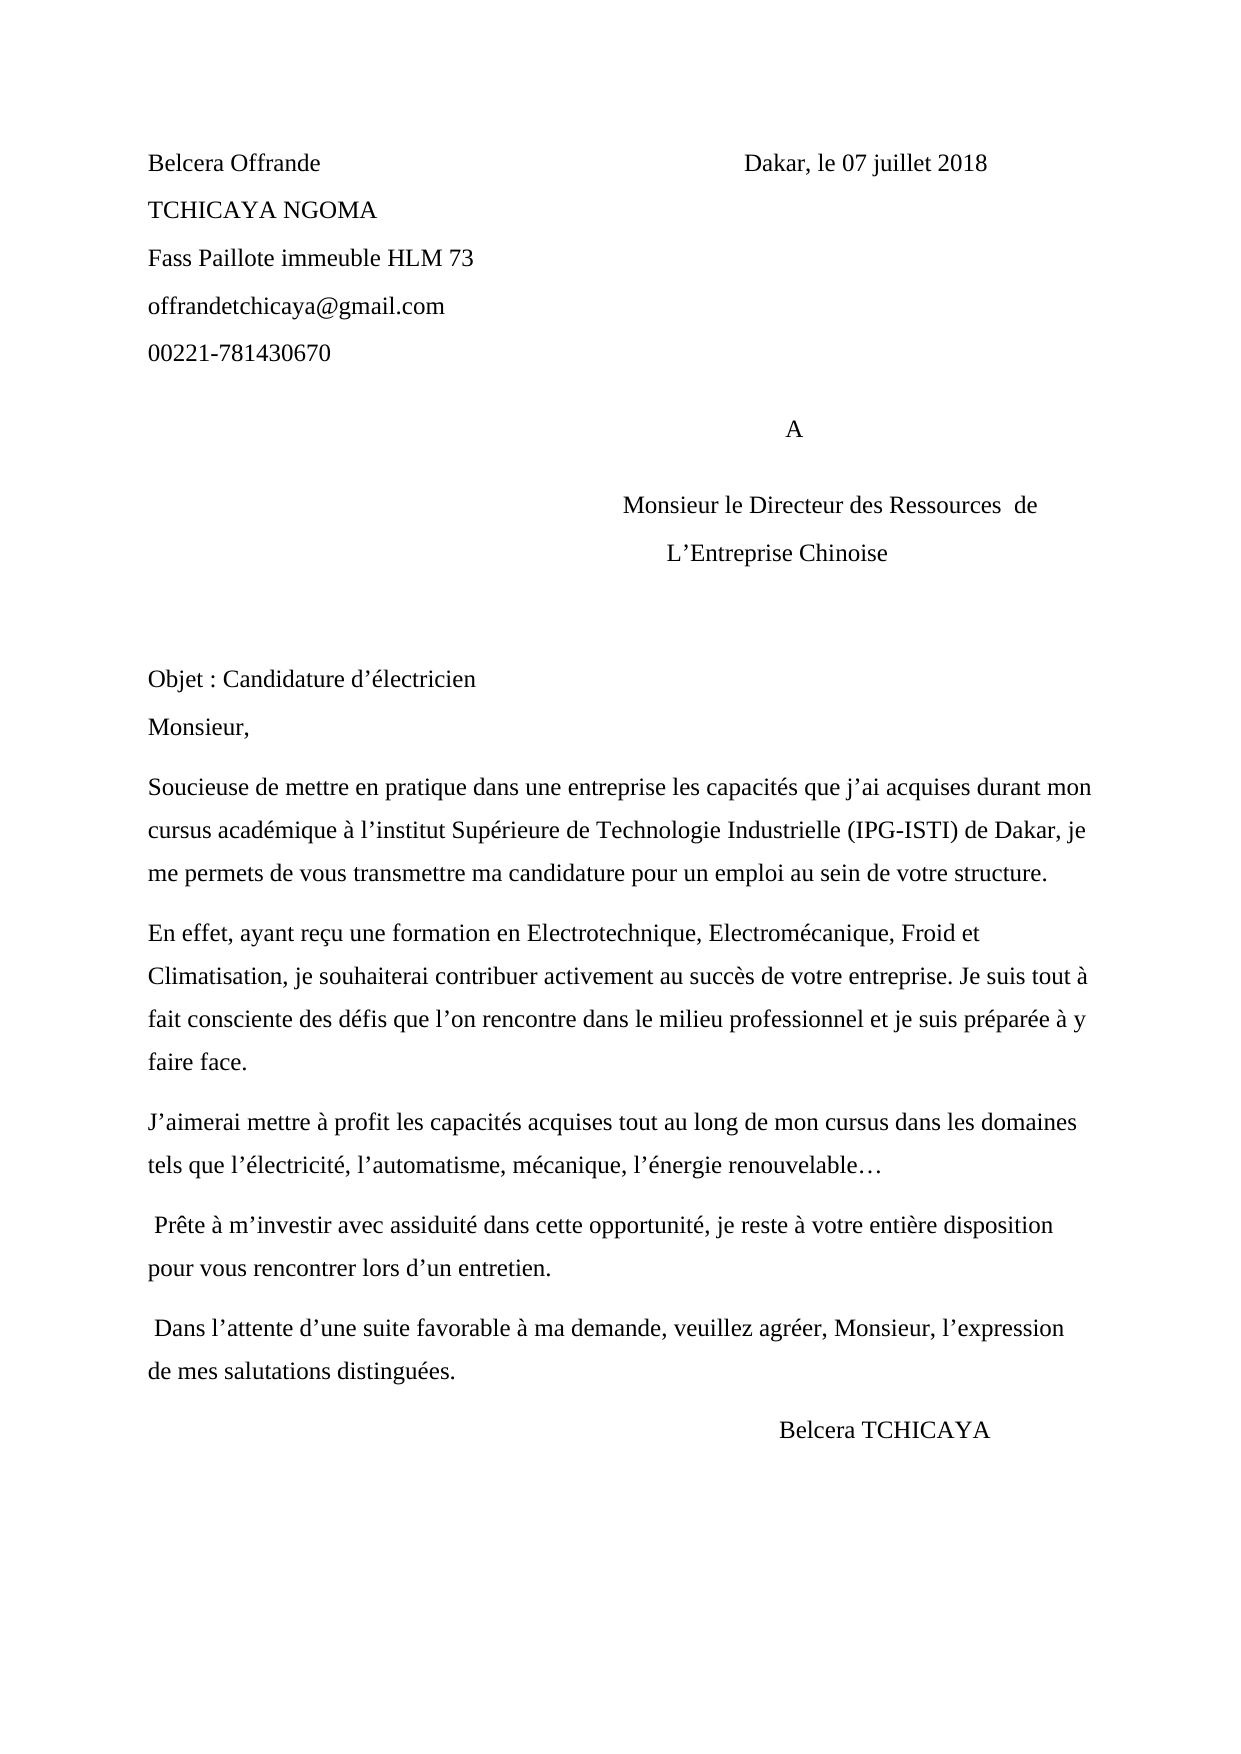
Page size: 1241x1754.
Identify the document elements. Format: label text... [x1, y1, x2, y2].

text En effet, ayant reçu une formation en Electrotechnique, Electromécanique, Froid et Climatisation, je souhaiterai contribuer activement au succès de votre entreprise. Je suis tout à fait consciente des défis que l’on rencontre dans le milieu professionnel et je suis préparée à y faire face. [148, 918, 1093, 1076]
text Monsieur, [148, 712, 1093, 741]
text offrandetchicaya@gmail.com [148, 291, 1093, 319]
text TCHICAYA NGOMA [148, 195, 1093, 224]
text Dans l’attente d’une suite favorable à ma demande, veuillez agréer, Monsieur, l’expression de mes salutations distinguées. [148, 1313, 1093, 1384]
text Soucieuse de mettre en pratique dans une entreprise les capacités que j’ai acquises durant mon cursus académique à l’institut Supérieure de Technologie Industrielle (IPG-ISTI) de Dakar, je me permets de vous transmettre ma candidature pour un emploi au sein de votre structure. [148, 772, 1093, 887]
text Fass Paillote immeuble HLM 73 [148, 243, 1093, 272]
text Belcera Offrande Dakar, le 07 juillet 2018 [148, 148, 1093, 176]
text L’Entreprise Chinoise [148, 538, 1093, 567]
text A [148, 414, 1093, 443]
text 00221-781430670 [148, 338, 1093, 367]
text Prête à m’investir avec assiduité dans cette opportunité, je reste à votre entière disposition pour vous rencontrer lors d’un entretien. [148, 1210, 1093, 1282]
text Monsieur le Directeur des Ressources de [148, 491, 1093, 519]
text Objet : Candidature d’électricien [148, 634, 1093, 693]
text J’aimerai mettre à profit les capacités acquises tout au long de mon cursus dans les domaines tels que l’électricité, l’automatisme, mécanique, l’énergie renouvelable… [148, 1107, 1093, 1179]
text Belcera TCHICAYA [148, 1416, 1093, 1444]
